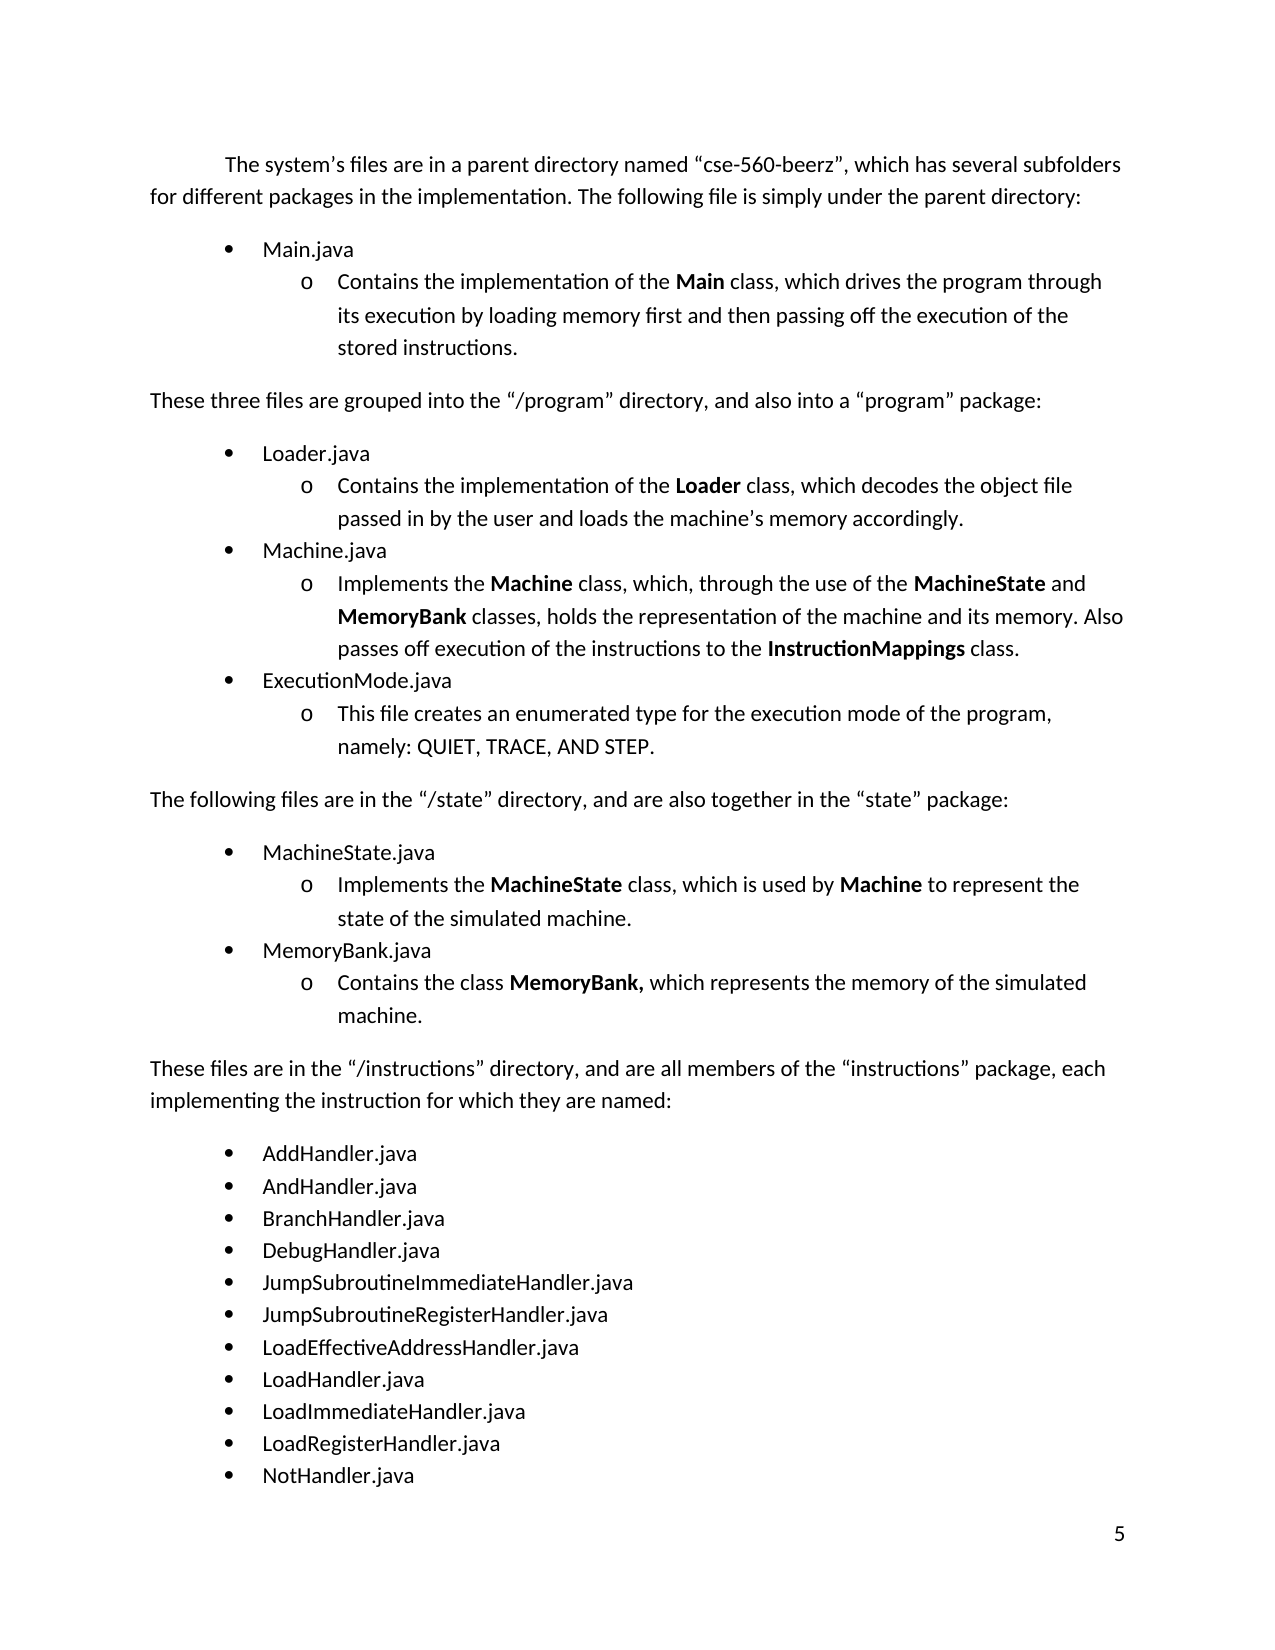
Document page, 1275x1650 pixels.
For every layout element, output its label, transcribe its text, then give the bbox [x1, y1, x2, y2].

text These three files are grouped into the “/program” directory, and also into a “program” package: [150, 386, 1125, 414]
list LoadEffectiveAddressHandler.java [225, 1333, 1125, 1361]
list This file creates an enumerated type for the execution mode of the program, namely: QUIET, TRACE, AND STEP. [300, 699, 1125, 760]
list JumpSubroutineImmediateHandler.java [225, 1268, 1125, 1296]
list LoadHandler.java [225, 1365, 1125, 1393]
list Contains the class MemoryBank, which represents the memory of the simulated machine. [300, 968, 1125, 1029]
list DebugHandler.java [225, 1236, 1125, 1264]
list Implements the Machine class, which, through the use of the MachineState and MemoryBank classes, holds the representation of the machine and its memory. Also passes off execution of the instructions to the InstructionMappings class. [300, 569, 1125, 662]
list AddHandler.java [225, 1139, 1125, 1168]
list Loader.java [225, 439, 1125, 467]
list JumpSubroutineRegisterHandler.java [225, 1301, 1125, 1328]
list LoadRegisterHandler.java [225, 1429, 1125, 1457]
list Contains the implementation of the Main class, which drives the program through its execution by loading memory first and then passing off the execution of the stored instructions. [300, 267, 1125, 361]
list AndHandler.java [225, 1172, 1125, 1200]
text These files are in the “/instructions” directory, and are all members of the “instructions” package, each implementing the instruction for which they are named: [150, 1054, 1125, 1114]
list ExecutionMode.java [225, 667, 1125, 694]
text The system’s files are in a parent directory named “cse-560-beerz”, which has several subfolders for different packages in the implementation. The following file is simply under the parent directory: [150, 150, 1125, 210]
list MachineState.java [225, 838, 1125, 866]
list MemoryBank.java [225, 936, 1125, 964]
list Machine.java [225, 537, 1125, 565]
list BranchHandler.java [225, 1204, 1125, 1232]
list LoadImmediateHandler.java [225, 1397, 1125, 1425]
list Main.java [225, 235, 1125, 263]
list Implements the MachineState class, which is used by Machine to represent the state of the simulated machine. [300, 870, 1125, 932]
list Contains the implementation of the Loader class, which decodes the object file passed in by the user and loads the machine’s memory accordingly. [300, 471, 1125, 532]
text The following files are in the “/state” directory, and are also together in the “state” package: [150, 785, 1125, 813]
list NotHandler.java [225, 1461, 1125, 1489]
